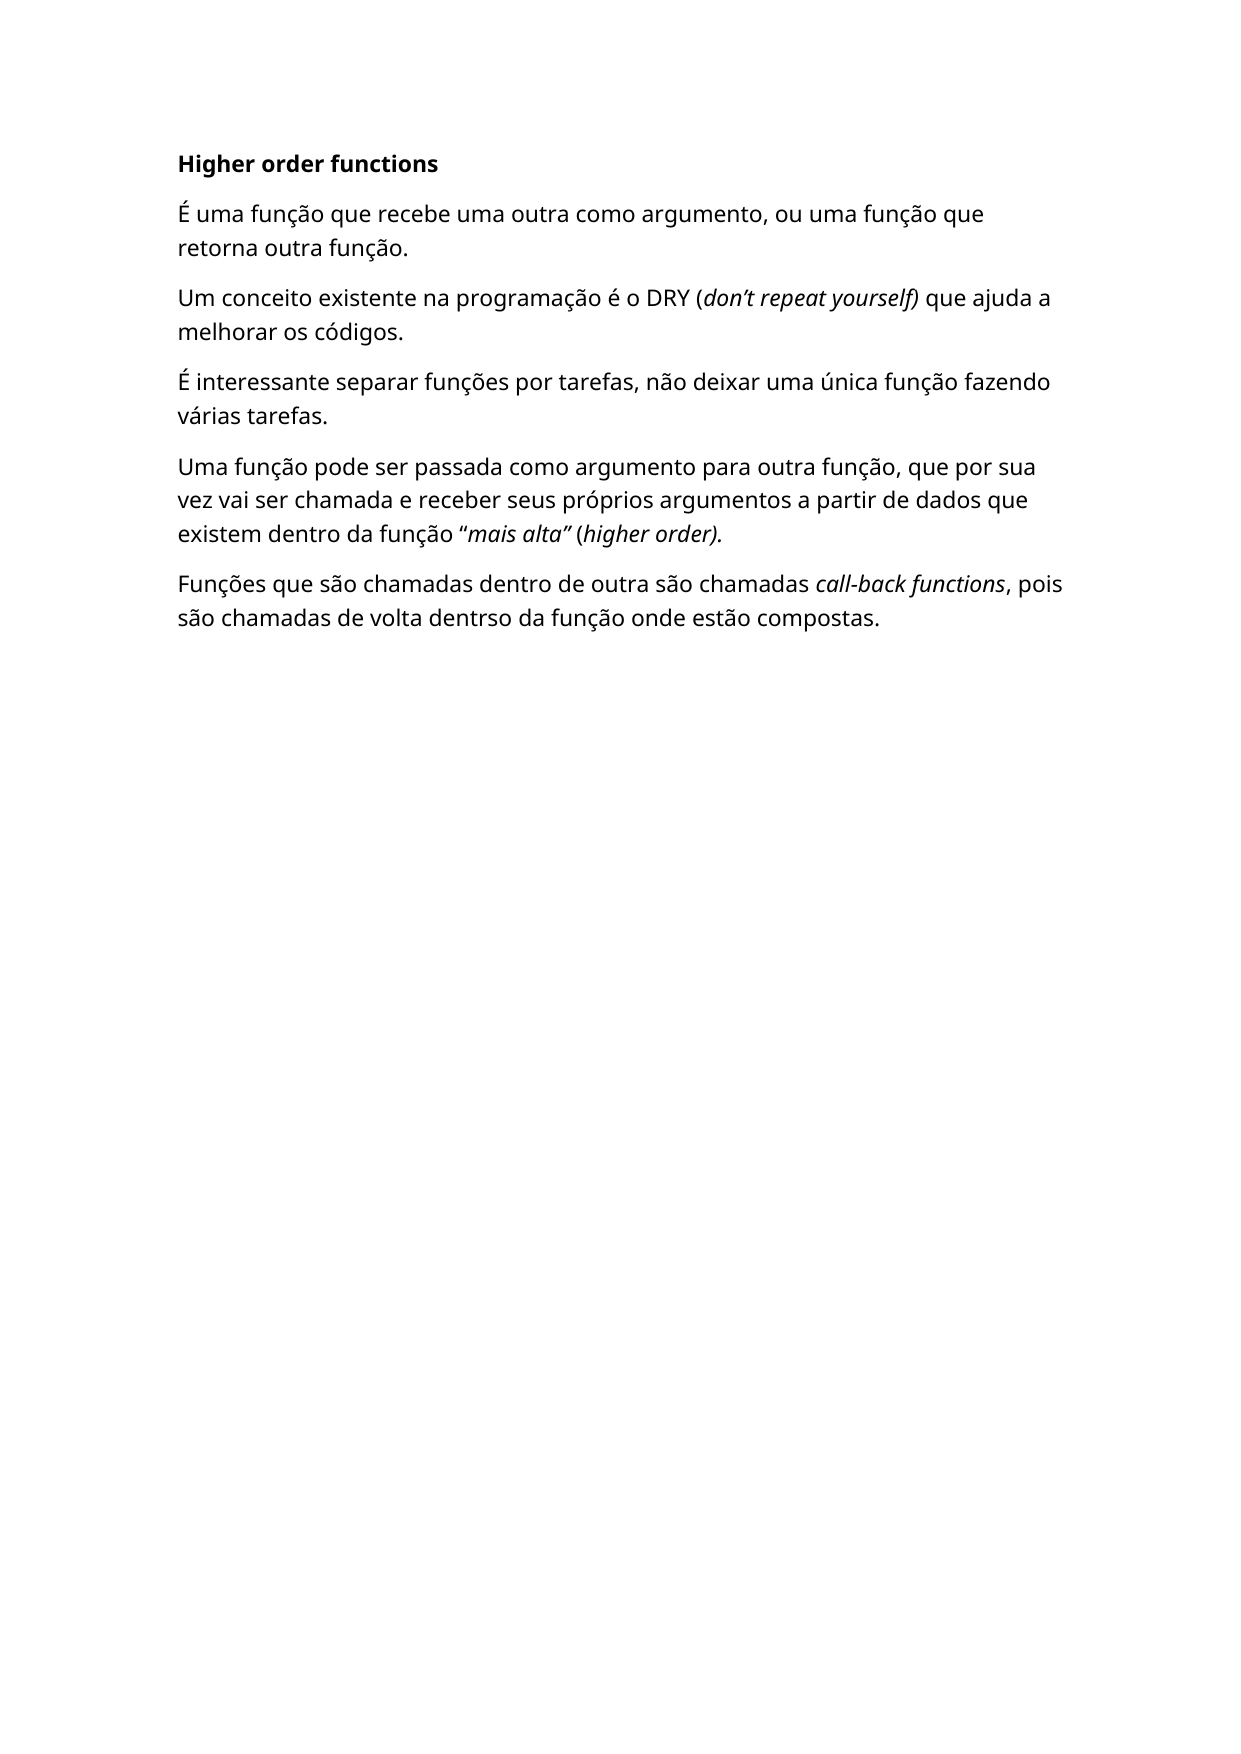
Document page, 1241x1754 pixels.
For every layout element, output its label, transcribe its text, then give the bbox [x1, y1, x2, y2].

text Funções que são chamadas dentro de outra são chamadas call-back functions, pois são chamadas de volta dentrso da função onde estão compostas. [177, 568, 1063, 633]
text É interessante separar funções por tarefas, não deixar uma única função fazendo várias tarefas. [177, 366, 1063, 431]
text É uma função que recebe uma outra como argumento, ou uma função que retorna outra função. [177, 198, 1063, 263]
text Higher order functions [177, 148, 1063, 179]
text Um conceito existente na programação é o DRY (don’t repeat yourself) que ajuda a melhorar os códigos. [177, 282, 1063, 347]
text Uma função pode ser passada como argumento para outra função, que por sua vez vai ser chamada e receber seus próprios argumentos a partir de dados que existem dentro da função “mais alta” (higher order). [177, 451, 1063, 549]
